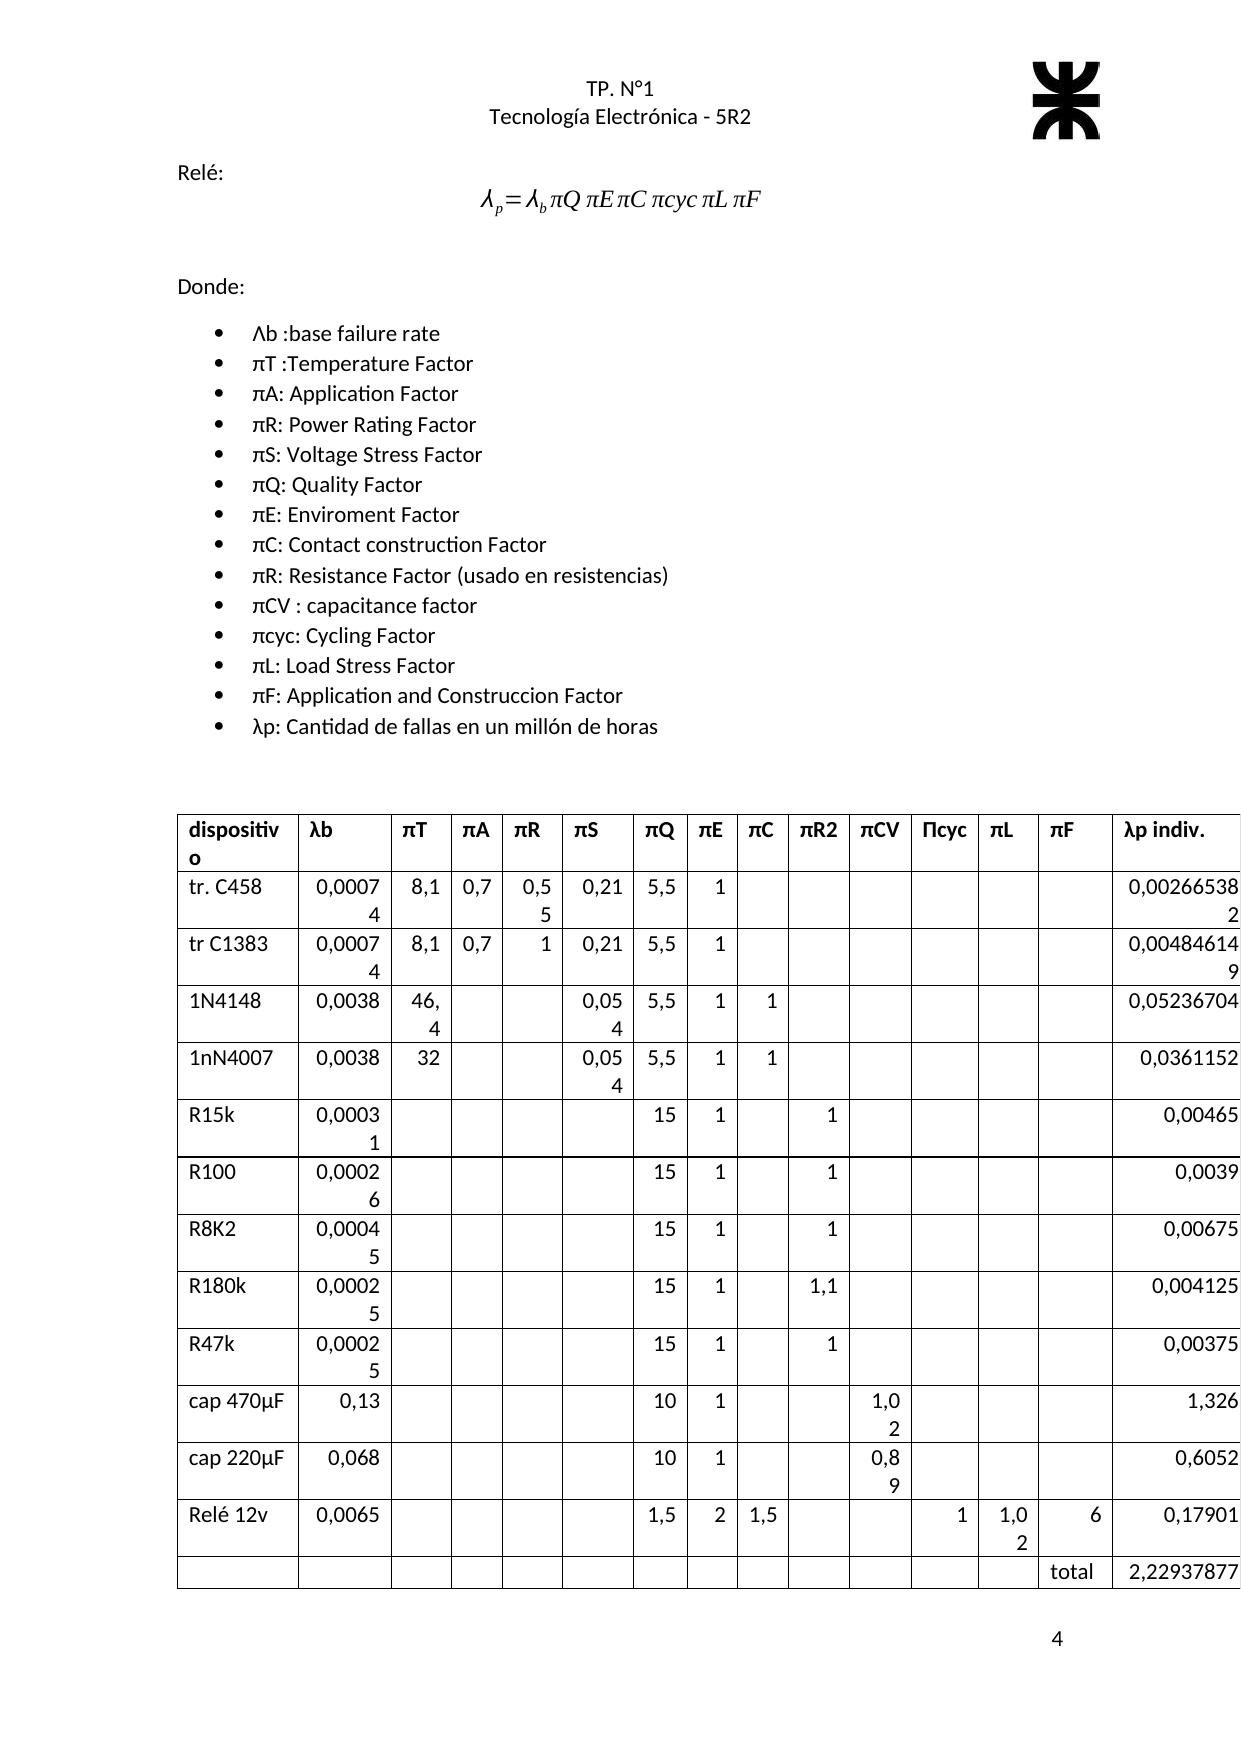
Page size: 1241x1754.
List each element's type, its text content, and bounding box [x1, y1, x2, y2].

table_cell tr. C458 [178, 872, 298, 928]
table_cell [850, 1043, 911, 1099]
table_cell [789, 929, 849, 985]
table_cell [789, 1443, 849, 1499]
table_header dispositivo [178, 815, 298, 871]
table_cell [912, 1272, 978, 1328]
table_cell [178, 1557, 298, 1588]
table_cell [503, 1500, 562, 1556]
table_cell 0,00026 [299, 1158, 391, 1213]
table_cell [912, 1100, 978, 1156]
table_cell [392, 1100, 451, 1156]
table_cell [1039, 1386, 1112, 1442]
table_cell 8,1 [392, 872, 451, 928]
table_cell 15 [634, 1158, 687, 1213]
table_cell R100 [178, 1158, 298, 1213]
table_cell 0,00025 [299, 1329, 391, 1385]
table_cell [503, 1272, 562, 1328]
table_cell [563, 1215, 633, 1271]
list πR: Resistance Factor (usado en resistencias) [215, 561, 1063, 589]
table_cell 6 [1039, 1500, 1112, 1556]
table_header λp indiv. [1113, 815, 1240, 871]
table_cell [738, 1386, 788, 1442]
table_cell [979, 1158, 1038, 1213]
table_cell [738, 1215, 788, 1271]
table_cell [979, 1043, 1038, 1099]
table_cell [979, 1557, 1038, 1588]
list πE: Enviroment Factor [215, 500, 1063, 528]
table_cell [563, 1500, 633, 1556]
table_cell [738, 1557, 788, 1588]
table_cell [452, 1043, 502, 1099]
table_cell [1039, 929, 1112, 985]
table_cell [738, 929, 788, 985]
table_cell [789, 1386, 849, 1442]
table_cell cap 470μF [178, 1386, 298, 1442]
table_cell [912, 872, 978, 928]
table_cell 0,21 [563, 929, 633, 985]
table_cell [979, 1215, 1038, 1271]
table_cell [912, 929, 978, 985]
list λp: Cantidad de fallas en un millón de horas [215, 712, 1063, 740]
table_cell [979, 1272, 1038, 1328]
table_cell 1,326 [1113, 1386, 1240, 1442]
table_cell 1 [688, 1443, 737, 1499]
table_cell 0,13 [299, 1386, 391, 1442]
table_cell [912, 1215, 978, 1271]
table_cell [1039, 1158, 1112, 1213]
table_cell [1039, 1100, 1112, 1156]
table_header πT [392, 815, 451, 871]
table_cell [392, 1500, 451, 1556]
list πT :Temperature Factor [215, 349, 1063, 377]
table_cell 0,0065 [299, 1500, 391, 1556]
table_cell 15 [634, 1272, 687, 1328]
table_cell 2 [688, 1500, 737, 1556]
table_cell R8K2 [178, 1215, 298, 1271]
table_cell R15k [178, 1100, 298, 1156]
table_cell [1039, 986, 1112, 1042]
table_cell [452, 1329, 502, 1385]
table_cell [503, 1158, 562, 1213]
table_cell 5,5 [634, 872, 687, 928]
table_cell 15 [634, 1100, 687, 1156]
table_cell [738, 1272, 788, 1328]
table_cell [452, 1158, 502, 1213]
table_cell 10 [634, 1443, 687, 1499]
table_cell [850, 986, 911, 1042]
list πF: Application and Construccion Factor [215, 682, 1063, 710]
table_cell 0,05236704 [1113, 986, 1240, 1042]
table_cell [503, 1329, 562, 1385]
table_cell [979, 872, 1038, 928]
table_cell [563, 1329, 633, 1385]
table_cell [563, 1443, 633, 1499]
table_cell [503, 1386, 562, 1442]
table_cell [912, 986, 978, 1042]
table_cell 1,5 [738, 1500, 788, 1556]
table_cell [738, 1158, 788, 1213]
table_cell 0,002665382 [1113, 872, 1240, 928]
table_cell [503, 1443, 562, 1499]
table_cell [912, 1043, 978, 1099]
table_cell [789, 986, 849, 1042]
table_cell 1 [688, 872, 737, 928]
table_cell [634, 1557, 687, 1588]
table_cell [563, 1158, 633, 1213]
table_cell [688, 1557, 737, 1588]
table_cell [392, 1215, 451, 1271]
table_cell [452, 1557, 502, 1588]
table_cell R47k [178, 1329, 298, 1385]
table_cell 0,00074 [299, 929, 391, 985]
table_cell [563, 1272, 633, 1328]
table_cell 1 [688, 1329, 737, 1385]
table_cell 46,4 [392, 986, 451, 1042]
table_header πCV [850, 815, 911, 871]
table_cell 32 [392, 1043, 451, 1099]
table_cell [979, 986, 1038, 1042]
table_cell 0,00675 [1113, 1215, 1240, 1271]
table_cell tr C1383 [178, 929, 298, 985]
table_cell 0,0039 [1113, 1158, 1240, 1213]
table_cell 1 [688, 1386, 737, 1442]
table_cell 0,00074 [299, 872, 391, 928]
table_cell [738, 1100, 788, 1156]
table_cell [979, 1386, 1038, 1442]
table_cell [503, 1043, 562, 1099]
table_cell [979, 1100, 1038, 1156]
table_cell 1 [688, 986, 737, 1042]
table_cell 15 [634, 1329, 687, 1385]
table_cell [850, 1215, 911, 1271]
table_cell 8,1 [392, 929, 451, 985]
table_cell [452, 1443, 502, 1499]
table_cell [392, 1329, 451, 1385]
table_cell Relé 12v [178, 1500, 298, 1556]
table_cell [850, 1272, 911, 1328]
table_cell 0,00375 [1113, 1329, 1240, 1385]
table_cell [392, 1158, 451, 1213]
table_cell [850, 872, 911, 928]
table_cell 1 [738, 986, 788, 1042]
table_header πQ [634, 815, 687, 871]
table_cell 0,0038 [299, 1043, 391, 1099]
table_cell 1 [688, 1272, 737, 1328]
table_cell 5,5 [634, 1043, 687, 1099]
table_cell 15 [634, 1215, 687, 1271]
table_cell 0,17901 [1113, 1500, 1240, 1556]
table_cell [850, 1500, 911, 1556]
table_cell [738, 872, 788, 928]
table_cell 1 [688, 1158, 737, 1213]
table_cell [503, 1100, 562, 1156]
table_cell [912, 1329, 978, 1385]
table_cell [563, 1386, 633, 1442]
table_cell 1 [688, 929, 737, 985]
table_cell [979, 929, 1038, 985]
list πC: Contact construction Factor [215, 531, 1063, 559]
table_header πL [979, 815, 1038, 871]
table_cell 0,00045 [299, 1215, 391, 1271]
table_cell 1nN4007 [178, 1043, 298, 1099]
table_cell [789, 1557, 849, 1588]
table_cell [503, 1215, 562, 1271]
table_cell [452, 1386, 502, 1442]
table_cell 0,00025 [299, 1272, 391, 1328]
table_cell [912, 1386, 978, 1442]
table_cell [1039, 1329, 1112, 1385]
list πcyc: Cycling Factor [215, 621, 1063, 649]
table_cell 0,55 [503, 872, 562, 928]
table_cell 0,0361152 [1113, 1043, 1240, 1099]
table_cell 2,229378771 [1113, 1557, 1240, 1588]
list πS: Voltage Stress Factor [215, 440, 1063, 468]
table_cell 1 [738, 1043, 788, 1099]
table_cell 1 [503, 929, 562, 985]
table_header πE [688, 815, 737, 871]
text Relé: [177, 158, 1063, 186]
table_cell [1039, 1043, 1112, 1099]
table_cell [452, 986, 502, 1042]
table_header πR [503, 815, 562, 871]
table_header λb [299, 815, 391, 871]
table_header πF [1039, 815, 1112, 871]
table_cell 1,02 [850, 1386, 911, 1442]
table_cell 0,068 [299, 1443, 391, 1499]
table_cell 1 [789, 1215, 849, 1271]
table_cell 5,5 [634, 929, 687, 985]
table_cell [789, 1043, 849, 1099]
table_cell [452, 1272, 502, 1328]
table_cell cap 220μF [178, 1443, 298, 1499]
list πQ: Quality Factor [215, 470, 1063, 498]
table_cell [738, 1443, 788, 1499]
list πL: Load Stress Factor [215, 651, 1063, 679]
table_cell [850, 929, 911, 985]
table_cell [563, 1557, 633, 1588]
table_cell 0,21 [563, 872, 633, 928]
table_cell 1 [789, 1329, 849, 1385]
table_cell 0,054 [563, 1043, 633, 1099]
table_cell 0,00465 [1113, 1100, 1240, 1156]
table_cell [563, 1100, 633, 1156]
table_cell 1,5 [634, 1500, 687, 1556]
table_cell [392, 1557, 451, 1588]
table_cell 1 [688, 1215, 737, 1271]
table_cell [789, 1500, 849, 1556]
table_cell [452, 1215, 502, 1271]
table_cell [392, 1272, 451, 1328]
table_cell 1 [912, 1500, 978, 1556]
table_cell [392, 1386, 451, 1442]
table_cell 10 [634, 1386, 687, 1442]
table_cell [912, 1557, 978, 1588]
table_cell 1,02 [979, 1500, 1038, 1556]
table_cell 0,054 [563, 986, 633, 1042]
table_cell [738, 1329, 788, 1385]
table_cell [299, 1557, 391, 1588]
table_cell [912, 1443, 978, 1499]
table_cell 0,00031 [299, 1100, 391, 1156]
table_cell 0,7 [452, 929, 502, 985]
table_cell 0,89 [850, 1443, 911, 1499]
table_cell [503, 1557, 562, 1588]
table_header πR2 [789, 815, 849, 871]
table_cell [979, 1443, 1038, 1499]
table_cell [1039, 1215, 1112, 1271]
table_cell [392, 1443, 451, 1499]
table_cell 1 [688, 1100, 737, 1156]
table_cell 0,004125 [1113, 1272, 1240, 1328]
table_cell total= [1039, 1557, 1112, 1588]
table_cell [1039, 872, 1112, 928]
table_cell [452, 1500, 502, 1556]
list πR: Power Rating Factor [215, 410, 1063, 438]
table_cell [789, 872, 849, 928]
table_cell 1 [789, 1100, 849, 1156]
table_cell [850, 1158, 911, 1213]
table_cell 0,7 [452, 872, 502, 928]
table_cell [452, 1100, 502, 1156]
table_header πA [452, 815, 502, 871]
table_cell 0,6052 [1113, 1443, 1240, 1499]
table_header πS [563, 815, 633, 871]
table_cell [912, 1158, 978, 1213]
table_cell 1,1 [789, 1272, 849, 1328]
table_cell [1039, 1272, 1112, 1328]
list Λb :base failure rate [215, 319, 1063, 347]
table_cell 5,5 [634, 986, 687, 1042]
text Donde: [177, 272, 1063, 300]
list πA: Application Factor [215, 379, 1063, 408]
table_header πC [738, 815, 788, 871]
table_cell [1039, 1443, 1112, 1499]
table_cell 0,0038 [299, 986, 391, 1042]
table_cell [979, 1329, 1038, 1385]
table_cell R180k [178, 1272, 298, 1328]
table_cell [850, 1557, 911, 1588]
table_cell 1 [688, 1043, 737, 1099]
table_cell [850, 1329, 911, 1385]
table_cell 1N4148 [178, 986, 298, 1042]
table_header Πcyc [912, 815, 978, 871]
table_cell 1 [789, 1158, 849, 1213]
table_cell [850, 1100, 911, 1156]
table_cell 0,004846149 [1113, 929, 1240, 985]
table_cell [503, 986, 562, 1042]
list πCV : capacitance factor [215, 591, 1063, 619]
